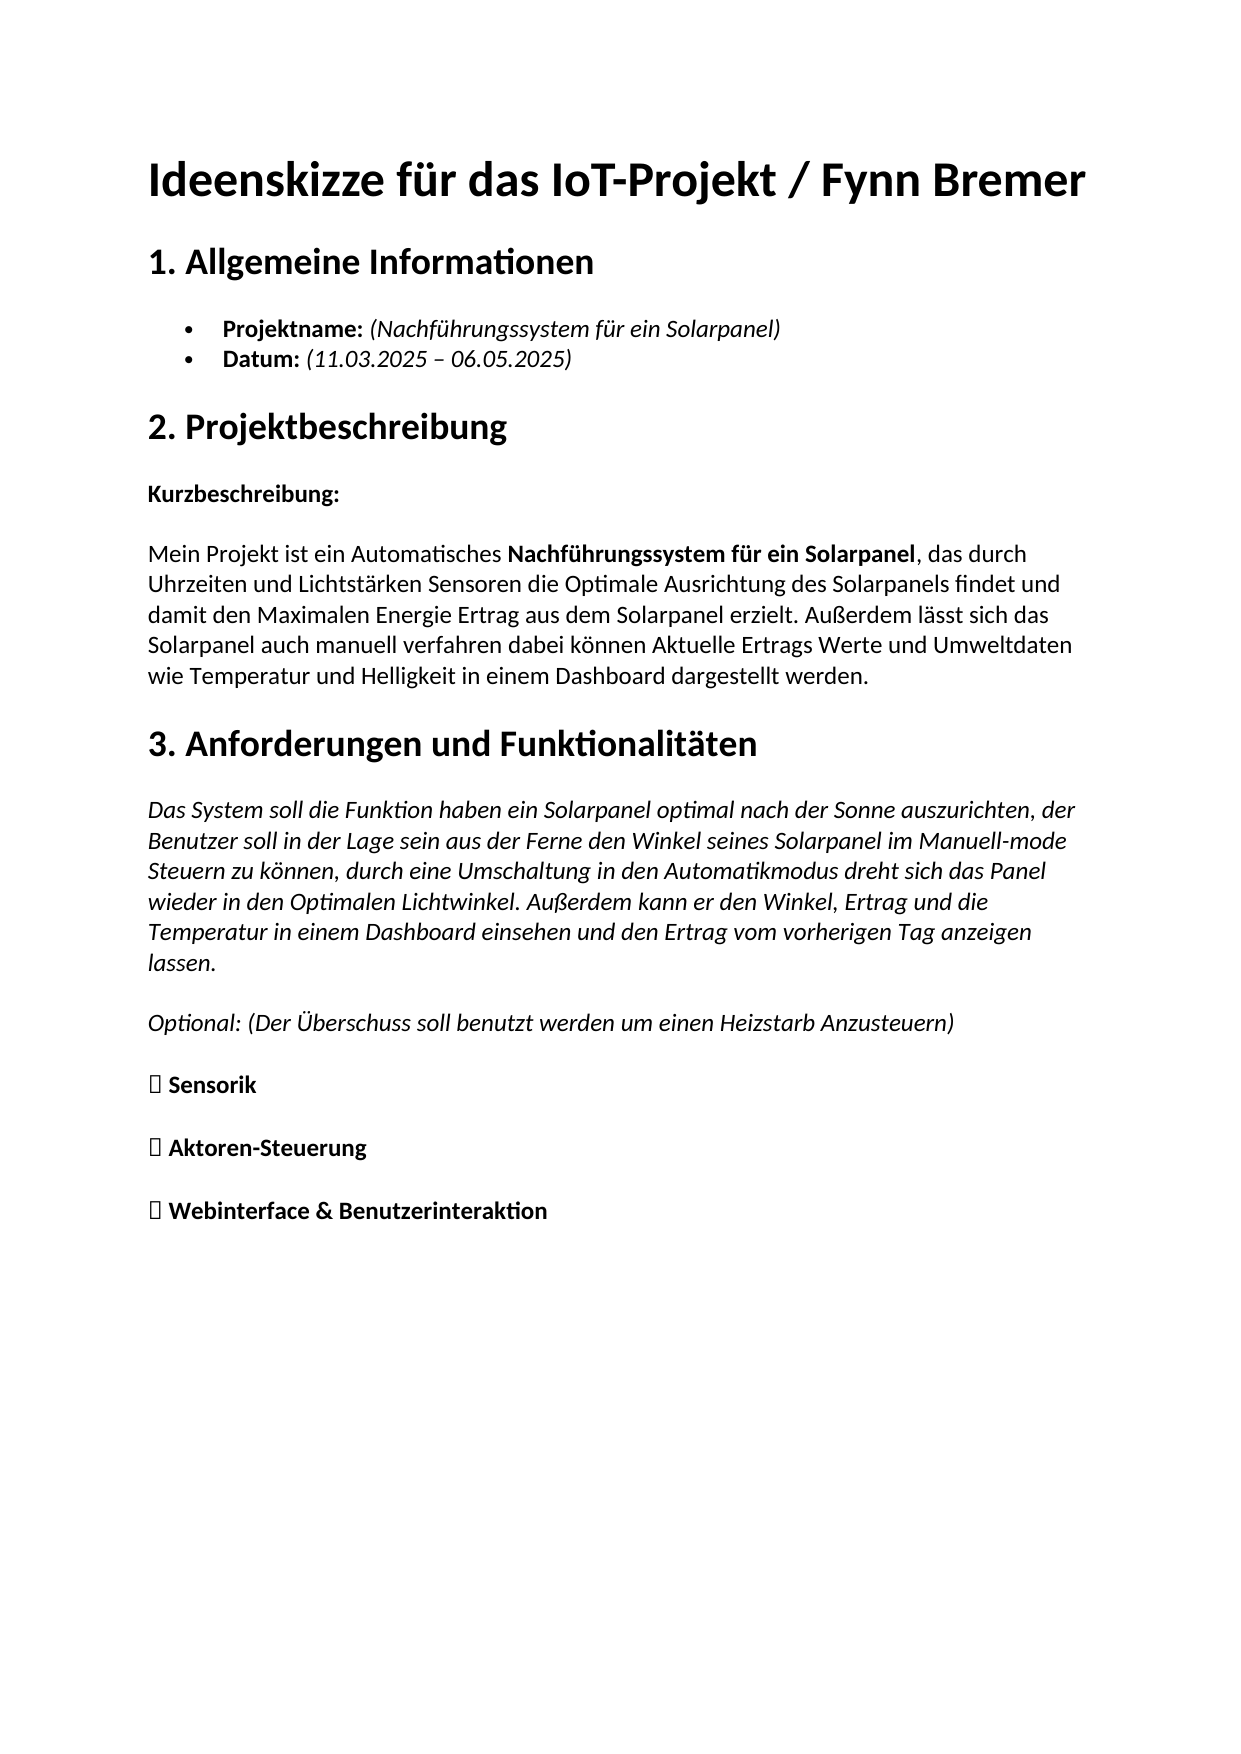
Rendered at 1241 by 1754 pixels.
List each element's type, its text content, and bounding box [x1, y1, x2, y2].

text Mein Projekt ist ein Automatisches Nachführungssystem für ein Solarpanel, das durch Uhrzeiten und Lichtstärken Sensoren die Optimale Ausrichtung des Solarpanels findet und damit den Maximalen Energie Ertrag aus dem Solarpanel erzielt. Außerdem lässt sich das Solarpanel auch manuell verfahren dabei können Aktuelle Ertrags Werte und Umweltdaten wie Temperatur und Helligkeit in einem Dashboard dargestellt werden. [148, 538, 1093, 690]
text Ideenskizze für das IoT-Projekt / Fynn Bremer [148, 148, 1093, 209]
text Optional: (Der Überschuss soll benutzt werden um einen Heizstarb Anzusteuern) [148, 1007, 1093, 1037]
text 2. Projektbeschreibung [148, 403, 1093, 449]
text ✅ Sensorik [148, 1066, 1093, 1101]
text Das System soll die Funktion haben ein Solarpanel optimal nach der Sonne auszurichten, der Benutzer soll in der Lage sein aus der Ferne den Winkel seines Solarpanel im Manuell-mode Steuern zu können, durch eine Umschaltung in den Automatikmodus dreht sich das Panel wieder in den Optimalen Lichtwinkel. Außerdem kann er den Winkel, Ertrag und die Temperatur in einem Dashboard einsehen und den Ertrag vom vorherigen Tag anzeigen lassen. [148, 794, 1093, 978]
text 1. Allgemeine Informationen [148, 238, 1093, 284]
list Datum: (11.03.2025 – 06.05.2025) [185, 343, 1093, 374]
text 3. Anforderungen und Funktionalitäten [148, 719, 1093, 765]
list Projektname: (Nachführungssystem für ein Solarpanel) [185, 313, 1093, 343]
text ✅ Webinterface & Benutzerinteraktion [148, 1193, 1093, 1227]
text ✅ Aktoren-Steuerung [148, 1130, 1093, 1164]
text Kurzbeschreibung: [148, 478, 1093, 508]
